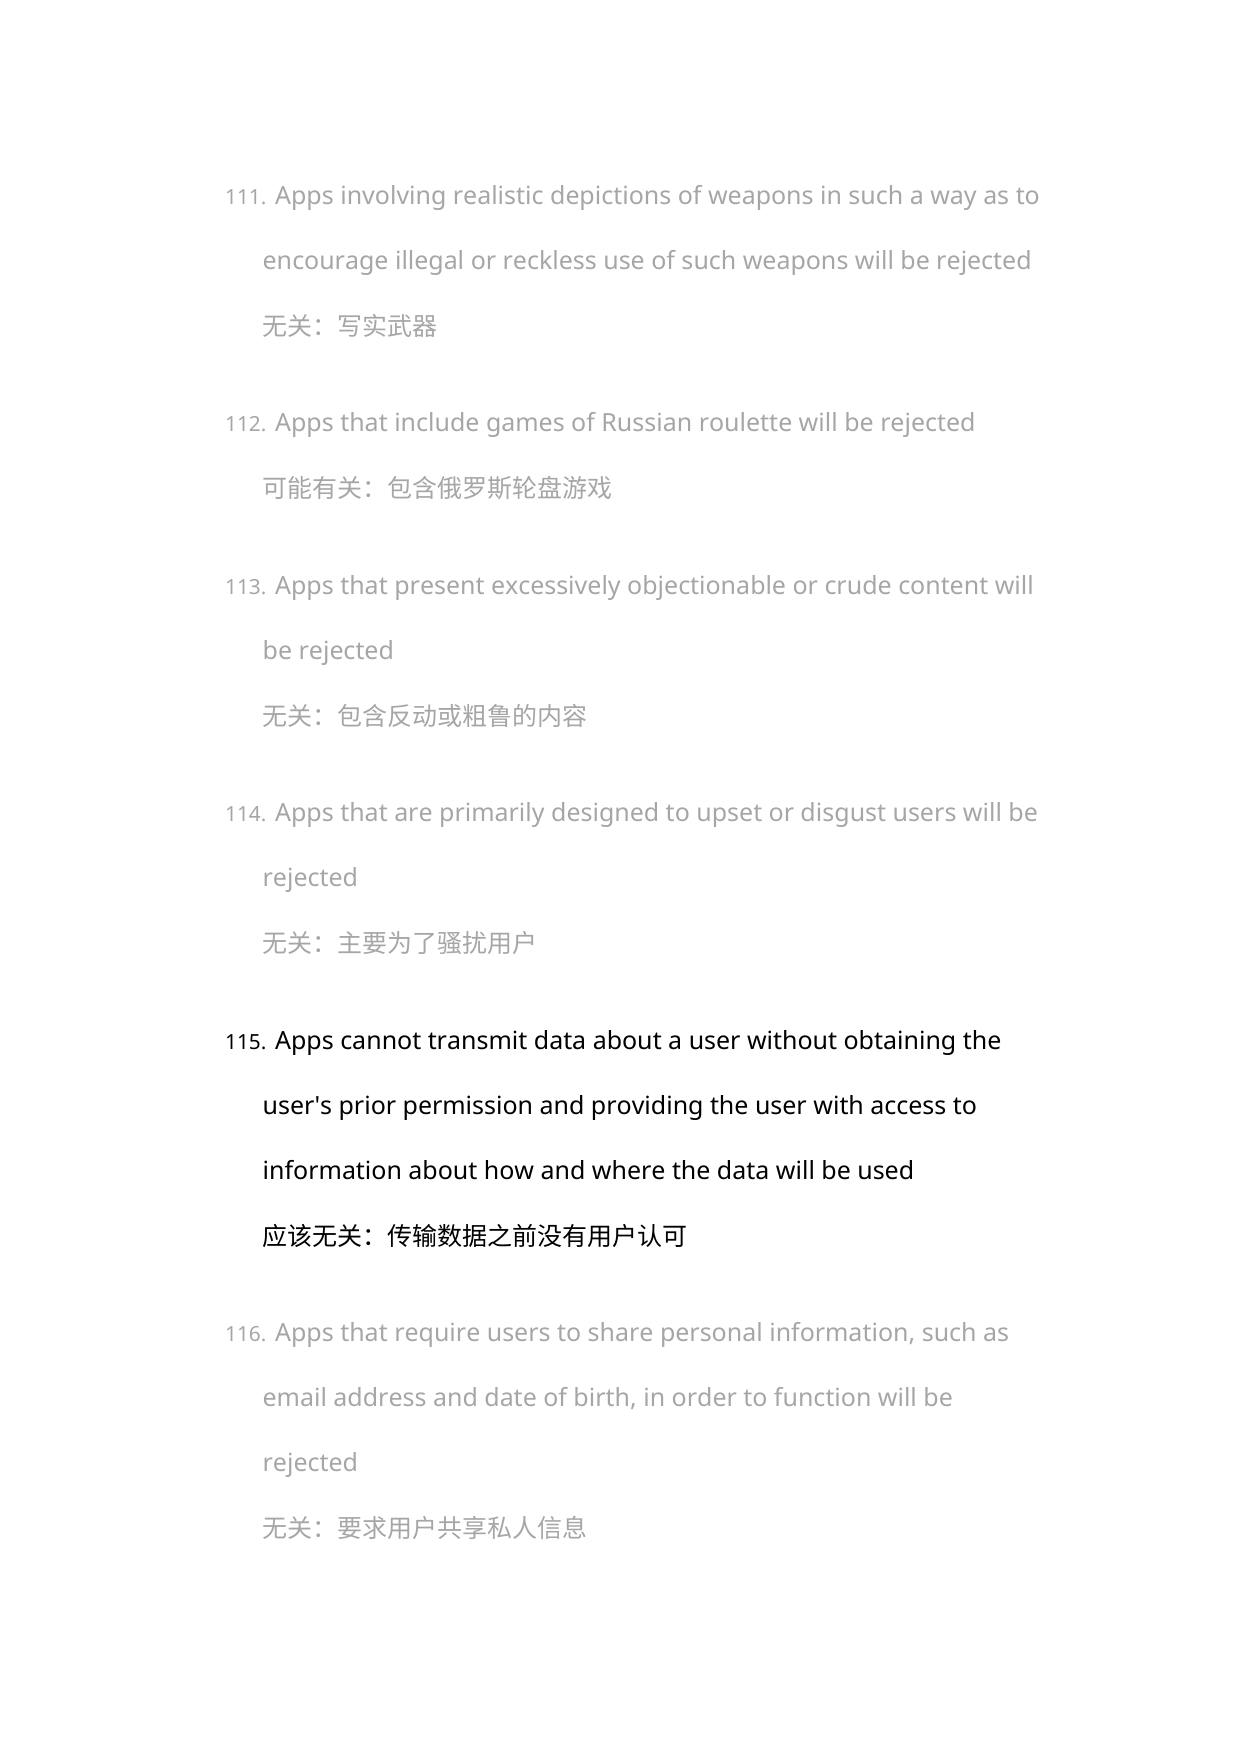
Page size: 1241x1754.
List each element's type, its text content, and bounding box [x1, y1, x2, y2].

list Apps involving realistic depictions of weapons in such a way as to encourage illegal or reckless use of such weapons will be rejected 无关：写实武器 [225, 162, 1053, 389]
list Apps that include games of Russian roulette will be rejected 可能有关：包含俄罗斯轮盘游戏 [225, 389, 1053, 552]
list Apps that are primarily designed to upset or disgust users will be rejected 无关：主要为了骚扰用户 [225, 779, 1053, 1007]
list Apps cannot transmit data about a user without obtaining the user's prior permission and providing the user with access to information about how and where the data will be used 应该无关：传输数据之前没有用户认可 [225, 1007, 1053, 1299]
list Apps that require users to share personal information, such as email address and date of birth, in order to function will be rejected 无关：要求用户共享私人信息 [225, 1299, 1053, 1592]
list Apps that present excessively objectionable or crude content will be rejected 无关：包含反动或粗鲁的内容 [225, 552, 1053, 779]
